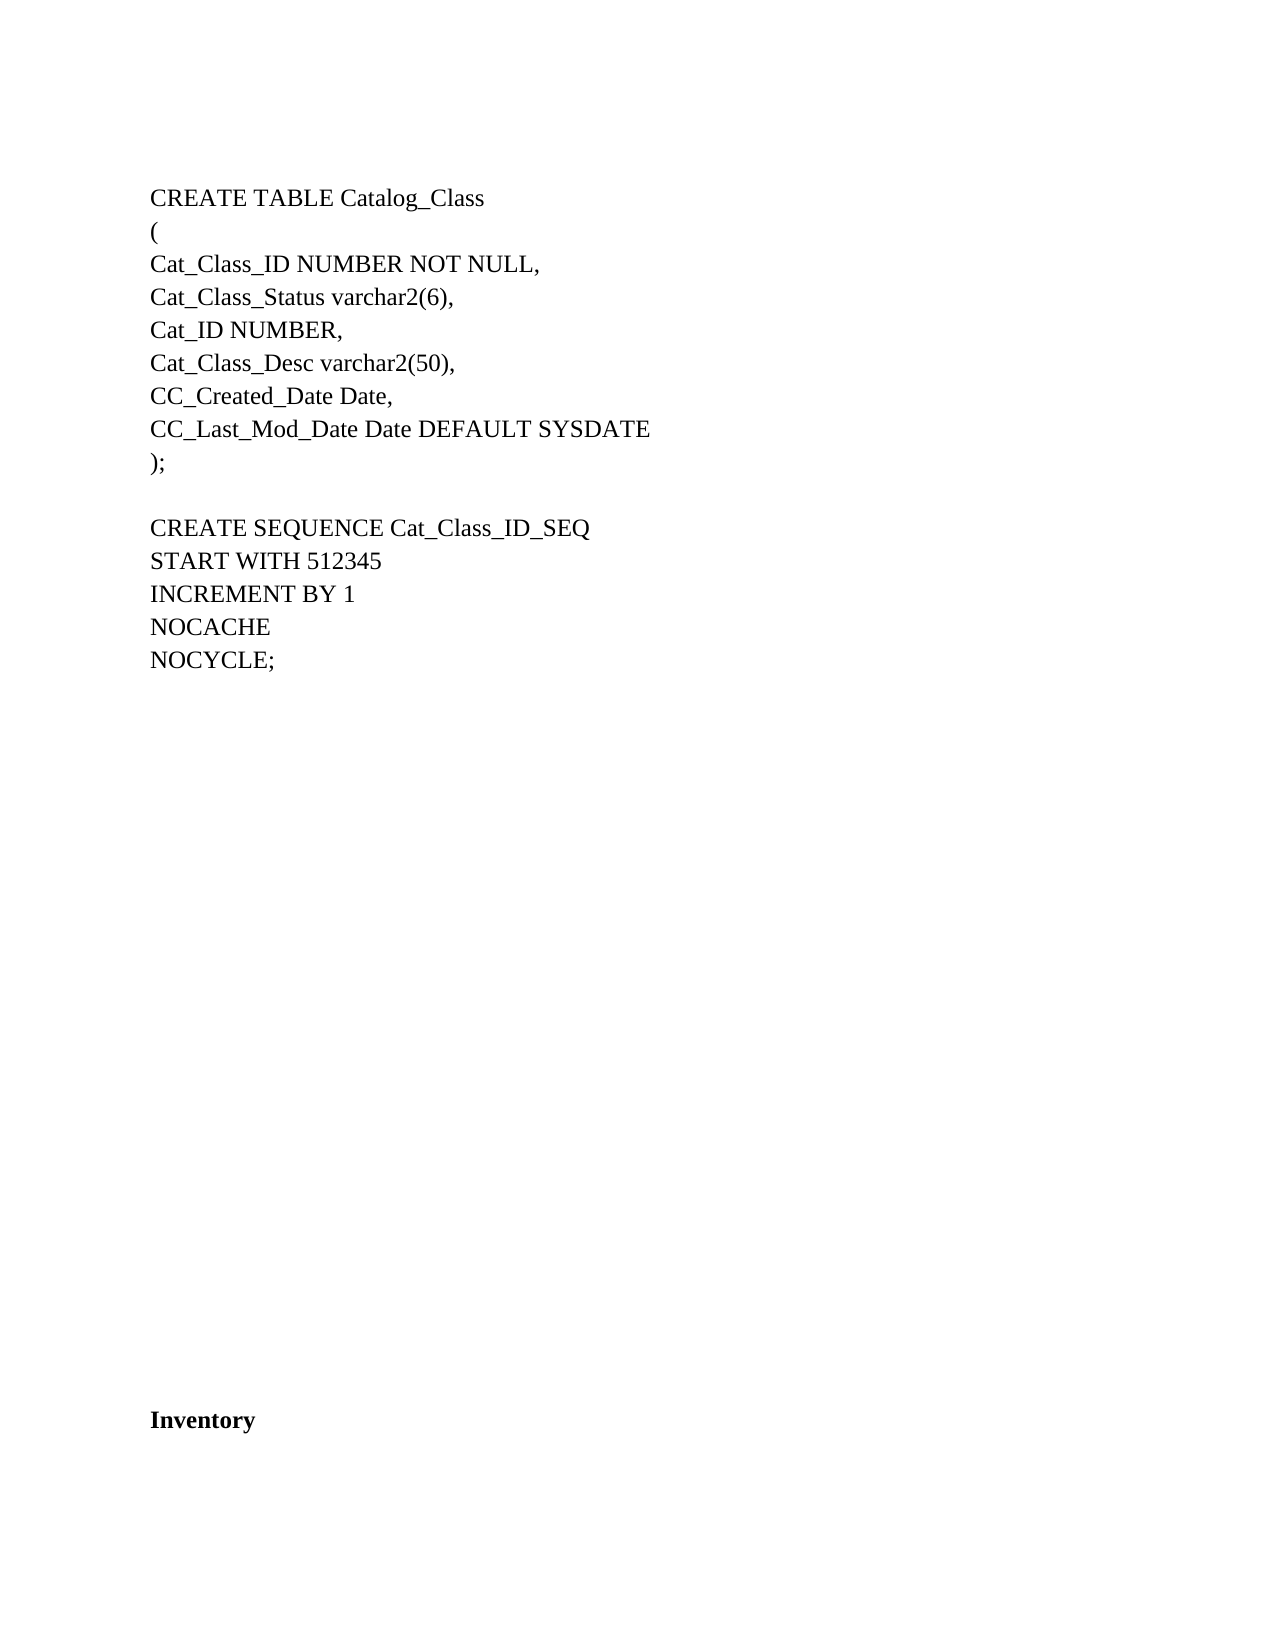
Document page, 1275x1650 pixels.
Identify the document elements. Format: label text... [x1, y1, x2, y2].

text Cat_Class_Status varchar2(6), [150, 282, 1125, 311]
text INCREMENT BY 1 [150, 579, 1125, 608]
text NOCACHE [150, 612, 1125, 641]
text Cat_ID NUMBER, [150, 315, 1125, 344]
text START WITH 512345 [150, 546, 1125, 575]
text CREATE SEQUENCE Cat_Class_ID_SEQ [150, 513, 1125, 542]
text Cat_Class_ID NUMBER NOT NULL, [150, 249, 1125, 278]
text ); [150, 447, 1125, 476]
text ( [150, 216, 1125, 245]
text CREATE TABLE Catalog_Class [150, 183, 1125, 212]
text Cat_Class_Desc varchar2(50), [150, 348, 1125, 377]
text CC_Created_Date Date, [150, 381, 1125, 410]
text NOCYCLE; [150, 645, 1125, 674]
text CC_Last_Mod_Date Date DEFAULT SYSDATE [150, 414, 1125, 443]
text Inventory [150, 1405, 1125, 1433]
